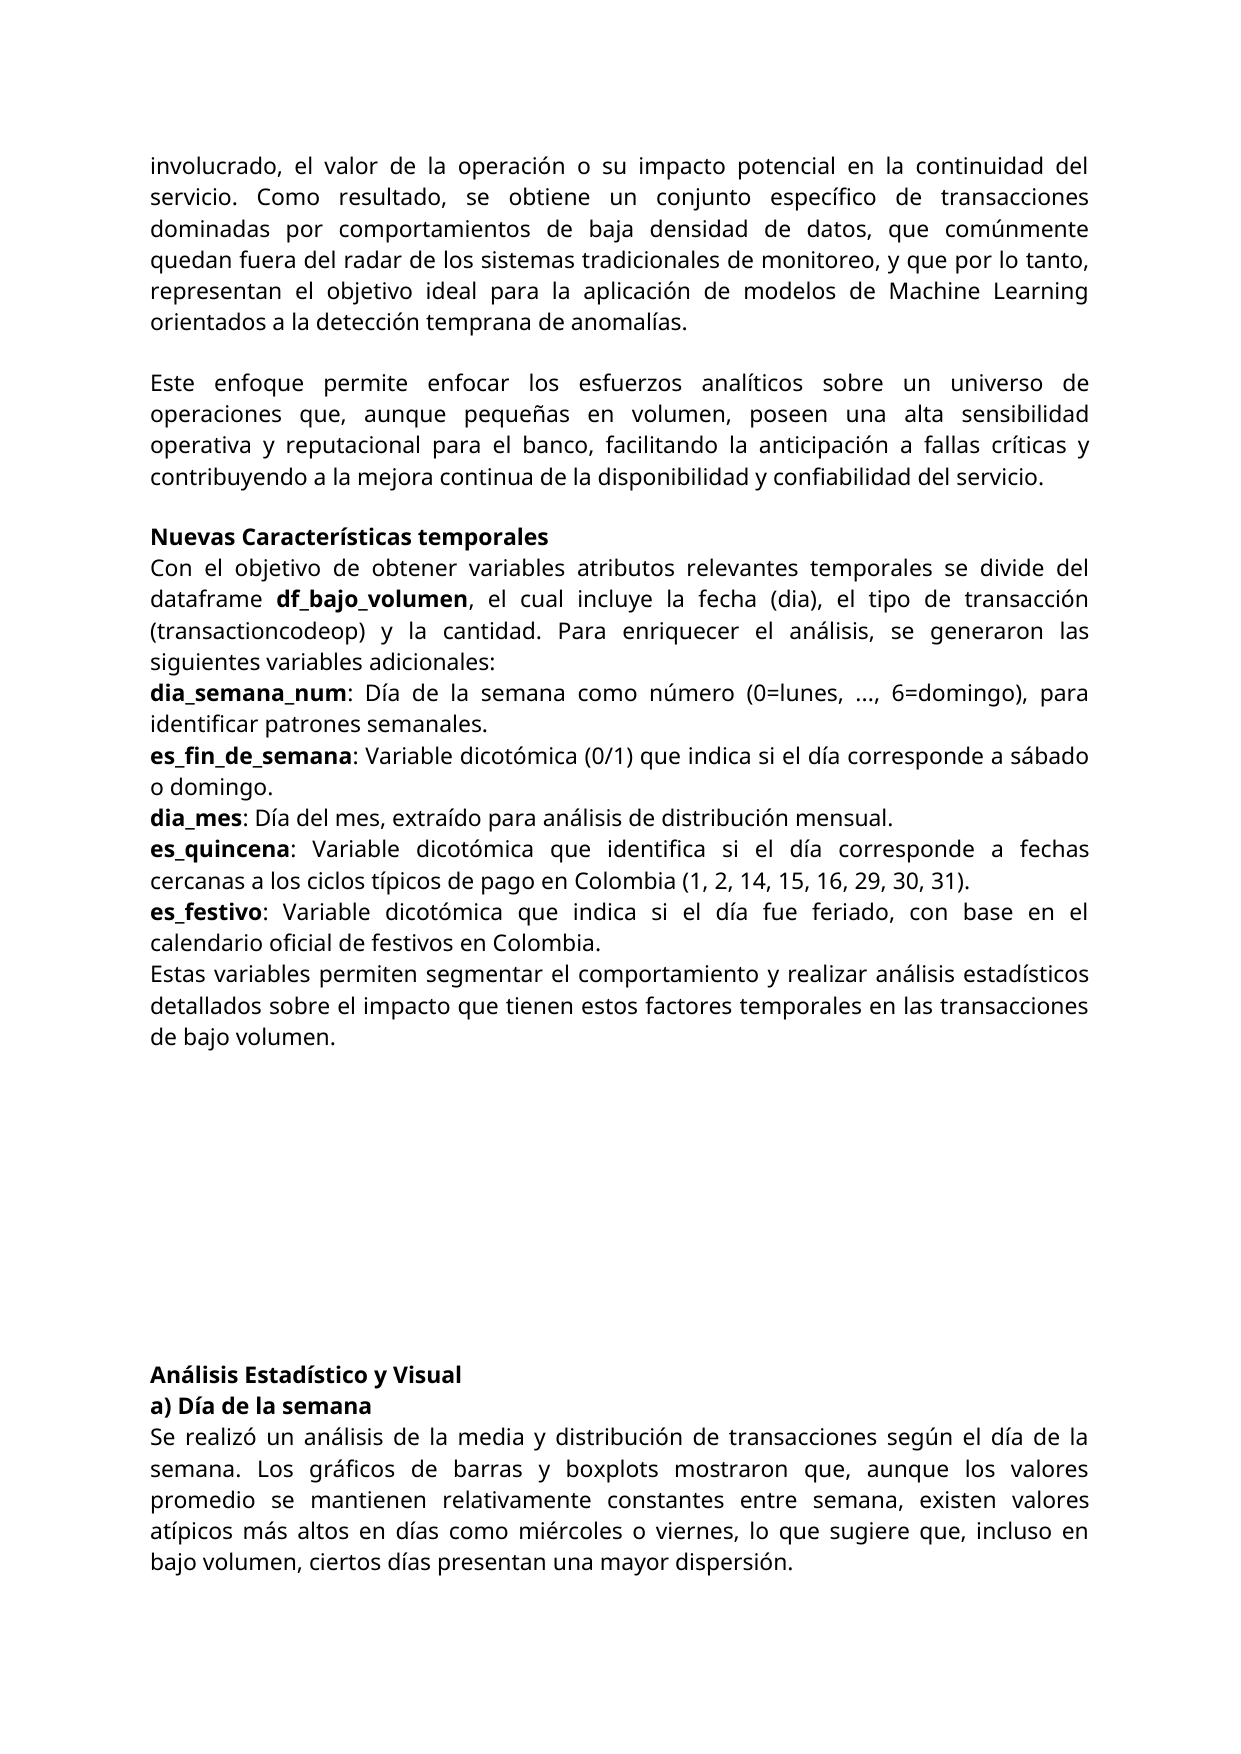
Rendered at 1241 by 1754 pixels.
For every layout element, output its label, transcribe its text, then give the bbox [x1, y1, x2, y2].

text Se realizó un análisis de la media y distribución de transacciones según el día de la semana. Los gráficos de barras y boxplots mostraron que, aunque los valores promedio se mantienen relativamente constantes entre semana, existen valores atípicos más altos en días como miércoles o viernes, lo que sugiere que, incluso en bajo volumen, ciertos días presentan una mayor dispersión. [150, 1421, 1090, 1578]
text es_quincena: Variable dicotómica que identifica si el día corresponde a fechas cercanas a los ciclos típicos de pago en Colombia (1, 2, 14, 15, 16, 29, 30, 31). [150, 833, 1090, 896]
text Este enfoque permite enfocar los esfuerzos analíticos sobre un universo de operaciones que, aunque pequeñas en volumen, poseen una alta sensibilidad operativa y reputacional para el banco, facilitando la anticipación a fallas críticas y contribuyendo a la mejora continua de la disponibilidad y confiabilidad del servicio. [150, 367, 1090, 492]
text es_festivo: Variable dicotómica que indica si el día fue feriado, con base en el calendario oficial de festivos en Colombia. [150, 896, 1090, 958]
text Estas variables permiten segmentar el comportamiento y realizar análisis estadísticos detallados sobre el impacto que tienen estos factores temporales en las transacciones de bajo volumen. [150, 958, 1090, 1052]
text dia_semana_num: Día de la semana como número (0=lunes, ..., 6=domingo), para identificar patrones semanales. [150, 677, 1090, 739]
text Con el objetivo de obtener variables atributos relevantes temporales se divide del dataframe df_bajo_volumen, el cual incluye la fecha (dia), el tipo de transacción (transactioncodeop) y la cantidad. Para enriquecer el análisis, se generaron las siguientes variables adicionales: [150, 552, 1090, 677]
text a) Día de la semana [150, 1390, 1090, 1421]
text es_fin_de_semana: Variable dicotómica (0/1) que indica si el día corresponde a sábado o domingo. [150, 739, 1090, 802]
text Análisis Estadístico y Visual [150, 1359, 1090, 1390]
text dia_mes: Día del mes, extraído para análisis de distribución mensual. [150, 802, 1090, 833]
text Nuevas Características temporales [150, 521, 1090, 552]
